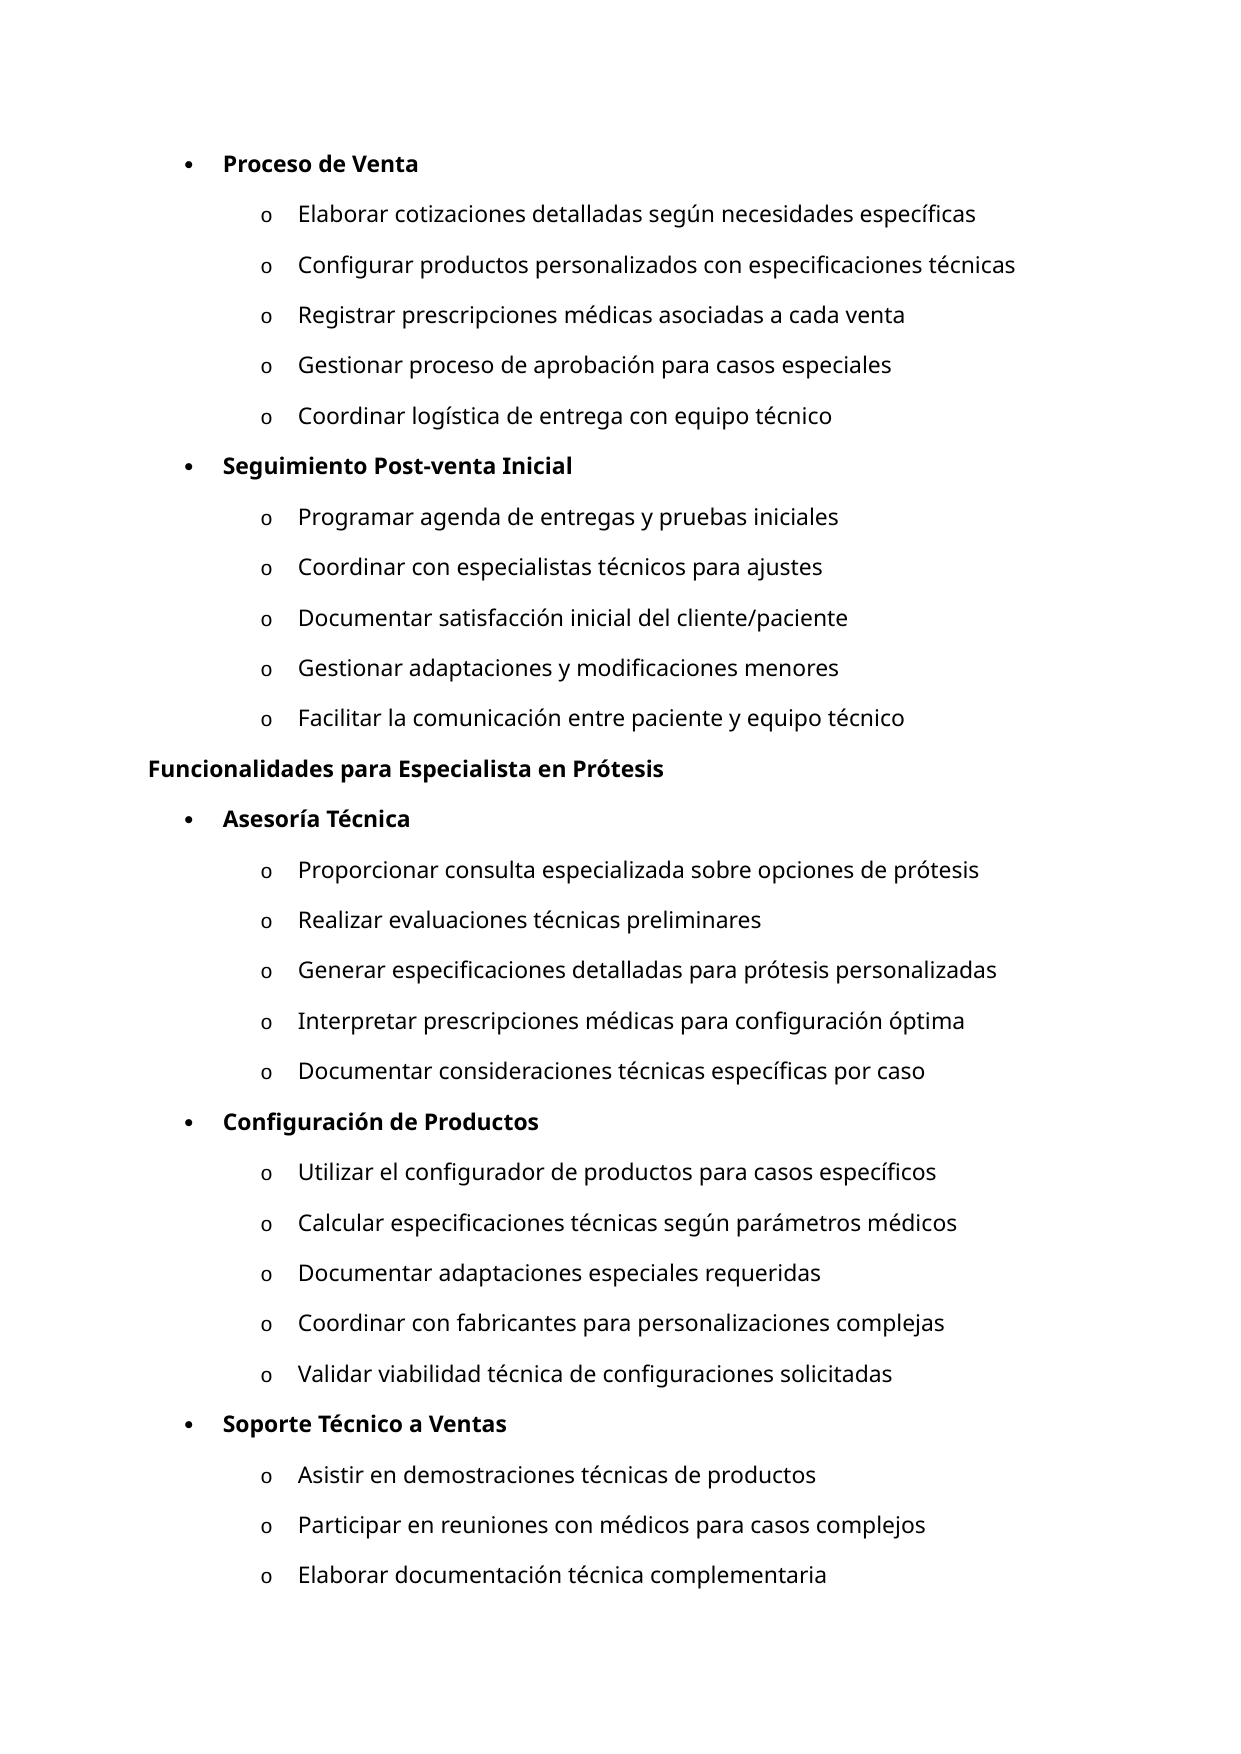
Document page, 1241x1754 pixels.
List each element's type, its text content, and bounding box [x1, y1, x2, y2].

list Facilitar la comunicación entre paciente y equipo técnico [260, 702, 1137, 733]
list Coordinar logística de entrega con equipo técnico [260, 400, 1137, 431]
list Elaborar cotizaciones detalladas según necesidades específicas [260, 198, 1137, 229]
list Coordinar con especialistas técnicos para ajustes [260, 551, 1137, 582]
list Configuración de Productos [185, 1106, 1137, 1137]
list Proporcionar consulta especializada sobre opciones de prótesis [260, 853, 1137, 885]
list Registrar prescripciones médicas asociadas a cada venta [260, 299, 1137, 330]
list Interpretar prescripciones médicas para configuración óptima [260, 1005, 1137, 1036]
list Calcular especificaciones técnicas según parámetros médicos [260, 1206, 1137, 1238]
list Documentar consideraciones técnicas específicas por caso [260, 1055, 1137, 1086]
list Gestionar proceso de aprobación para casos especiales [260, 349, 1137, 381]
list Seguimiento Post-venta Inicial [185, 450, 1137, 481]
list Elaborar documentación técnica complementaria [260, 1559, 1137, 1591]
list Programar agenda de entregas y pruebas iniciales [260, 501, 1137, 532]
list Documentar adaptaciones especiales requeridas [260, 1257, 1137, 1288]
list Generar especificaciones detalladas para prótesis personalizadas [260, 954, 1137, 986]
list Proceso de Venta [185, 148, 1137, 179]
list Participar en reuniones con médicos para casos complejos [260, 1509, 1137, 1540]
list Gestionar adaptaciones y modificaciones menores [260, 652, 1137, 683]
list Documentar satisfacción inicial del cliente/paciente [260, 601, 1137, 633]
list Coordinar con fabricantes para personalizaciones complejas [260, 1307, 1137, 1338]
list Configurar productos personalizados con especificaciones técnicas [260, 248, 1137, 280]
list Utilizar el configurador de productos para casos específicos [260, 1156, 1137, 1187]
list Validar viabilidad técnica de configuraciones solicitadas [260, 1358, 1137, 1389]
list Soporte Técnico a Ventas [185, 1408, 1137, 1439]
list Asesoría Técnica [185, 803, 1137, 834]
list Asistir en demostraciones técnicas de productos [260, 1458, 1137, 1490]
list Realizar evaluaciones técnicas preliminares [260, 904, 1137, 935]
text Funcionalidades para Especialista en Prótesis [148, 753, 1137, 784]
